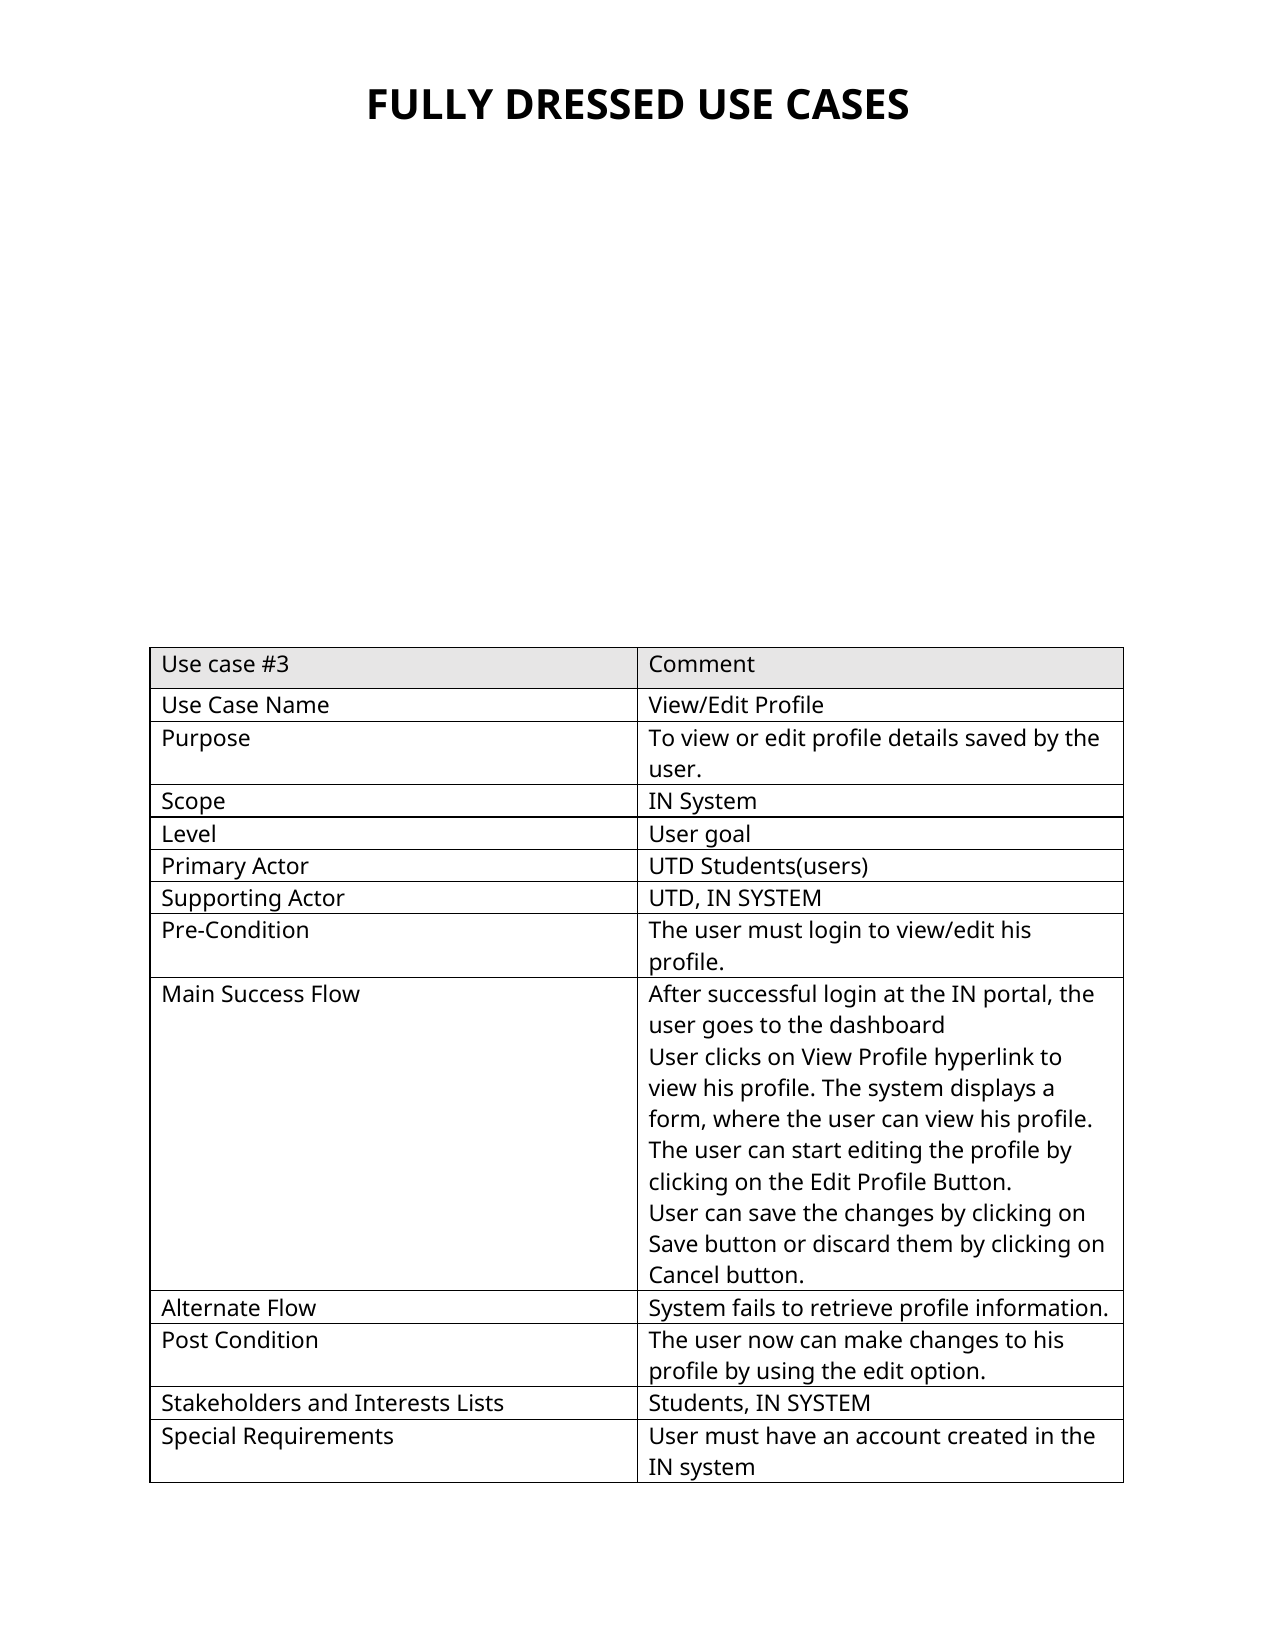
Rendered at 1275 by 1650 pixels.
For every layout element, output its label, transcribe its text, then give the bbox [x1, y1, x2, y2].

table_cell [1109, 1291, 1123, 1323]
table_cell User goal [638, 818, 1123, 849]
table_cell UTD Students(users) [638, 850, 1123, 881]
table_cell Scope [151, 785, 637, 816]
table_cell Post Condition [151, 1324, 637, 1386]
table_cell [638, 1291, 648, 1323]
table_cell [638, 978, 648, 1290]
table_cell Special Requirements [151, 1420, 637, 1482]
table_cell Alternate Flow [151, 1291, 637, 1323]
table_cell Level [151, 818, 637, 849]
table_header Use case #3 [151, 648, 637, 688]
table_header Comment [638, 648, 1123, 688]
table_cell The user now can make changes to his profile by using the edit option. [638, 1324, 1123, 1386]
table_cell User must have an account created in the IN system [638, 1420, 1123, 1482]
table_cell Use Case Name [151, 689, 637, 721]
table_cell Primary Actor [151, 850, 637, 881]
table_cell After successful login at the IN portal, the user goes to the dashboard User clicks on View Profile hyperlink to view his profile. The system displays a form, where the user can view his profile. The user can start editing the profile by clicking on the Edit Profile Button. User can save the changes by clicking on Save button or discard them by clicking on Cancel button. [804, 978, 1123, 1290]
table_cell Main Success Flow [151, 978, 637, 1290]
table_cell Stakeholders and Interests Lists [151, 1387, 637, 1418]
table_cell To view or edit profile details saved by the user. [638, 722, 1123, 784]
table_cell Purpose [151, 722, 637, 784]
table_cell UTD, IN SYSTEM [638, 882, 1123, 913]
table_cell Supporting Actor [151, 882, 637, 913]
table_cell The user must login to view/edit his profile. [638, 914, 1123, 977]
table_cell IN System [638, 785, 1123, 816]
table_cell Pre-Condition [151, 914, 637, 977]
table_cell Students, IN SYSTEM [638, 1387, 1123, 1418]
table_cell View/Edit Profile [638, 689, 1123, 721]
